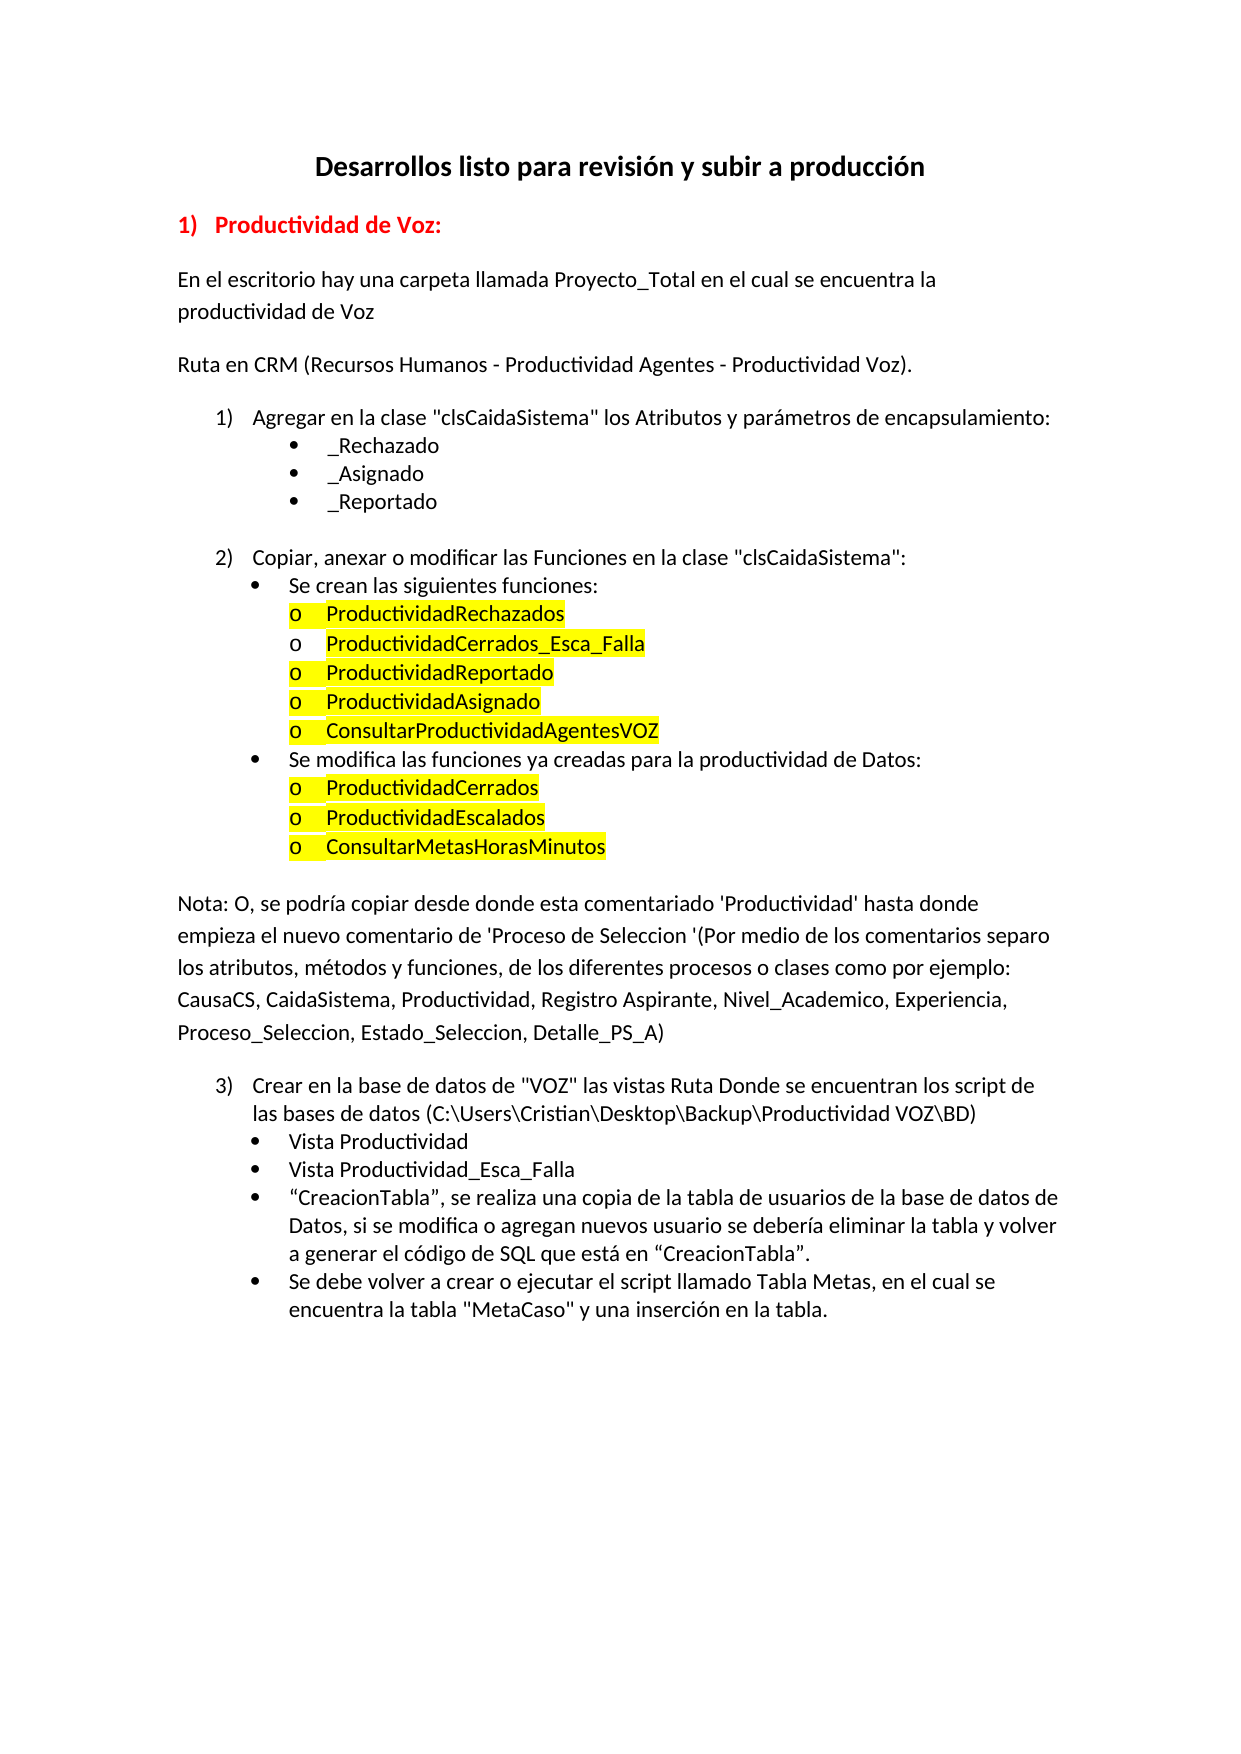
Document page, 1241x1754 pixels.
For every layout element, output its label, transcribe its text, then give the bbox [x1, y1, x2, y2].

list Se modifica las funciones ya creadas para la productividad de Datos: [251, 745, 1063, 773]
list Vista Productividad_Esca_Falla [251, 1155, 1063, 1183]
list ConsultarMetasHorasMinutos [326, 832, 1063, 861]
list _Reportado [290, 487, 1063, 516]
list Se debe volver a crear o ejecutar el script llamado Tabla Metas, en el cual se encuentra la tabla "MetaCaso" y una inserción en la tabla. [251, 1267, 1063, 1323]
list Copiar, anexar o modificar las Funciones en la clase "clsCaidaSistema": [215, 543, 1063, 572]
list Productividad de Voz: [177, 209, 1063, 240]
list ProductividadCerrados [288, 773, 1063, 803]
list _Rechazado [290, 431, 1063, 459]
list Se crean las siguientes funciones: [251, 572, 1063, 599]
list Crear en la base de datos de "VOZ" las vistas Ruta Donde se encuentran los script de las bases de datos (C:\Users\Cristian\Desktop\Backup\Productividad VOZ\BD) [215, 1071, 1063, 1127]
text En el escritorio hay una carpeta llamada Proyecto_Total en el cual se encuentra la productividad de Voz [177, 265, 1063, 325]
list ConsultarProductividadAgentesVOZ [326, 716, 1063, 745]
list _Asignado [290, 459, 1063, 487]
text Nota: O, se podría copiar desde donde esta comentariado 'Productividad' hasta donde empieza el nuevo comentario de 'Proceso de Seleccion '(Por medio de los comentarios separo los atributos, métodos y funciones, de los diferentes procesos o clases como por ejemplo: CausaCS, CaidaSistema, Productividad, Registro Aspirante, Nivel_Academico, Experiencia, Proceso_Seleccion, Estado_Seleccion, Detalle_PS_A) [177, 889, 1063, 1046]
list ProductividadRechazados [288, 599, 1063, 629]
list “CreacionTabla”, se realiza una copia de la tabla de usuarios de la base de datos de Datos, si se modifica o agregan nuevos usuario se debería eliminar la tabla y volver a generar el código de SQL que está en “CreacionTabla”. [251, 1183, 1063, 1267]
text Ruta en CRM (Recursos Humanos - Productividad Agentes - Productividad Voz). [177, 350, 1063, 378]
list Agregar en la clase "clsCaidaSistema" los Atributos y parámetros de encapsulamiento: [215, 403, 1063, 431]
list ProductividadEscalados [326, 803, 1063, 832]
list Vista Productividad [251, 1127, 1063, 1155]
list ProductividadReportado [326, 658, 1063, 687]
list ProductividadAsignado [326, 687, 1063, 716]
text Desarrollos listo para revisión y subir a producción [177, 148, 1063, 183]
list ProductividadCerrados_Esca_Falla [288, 629, 1063, 658]
